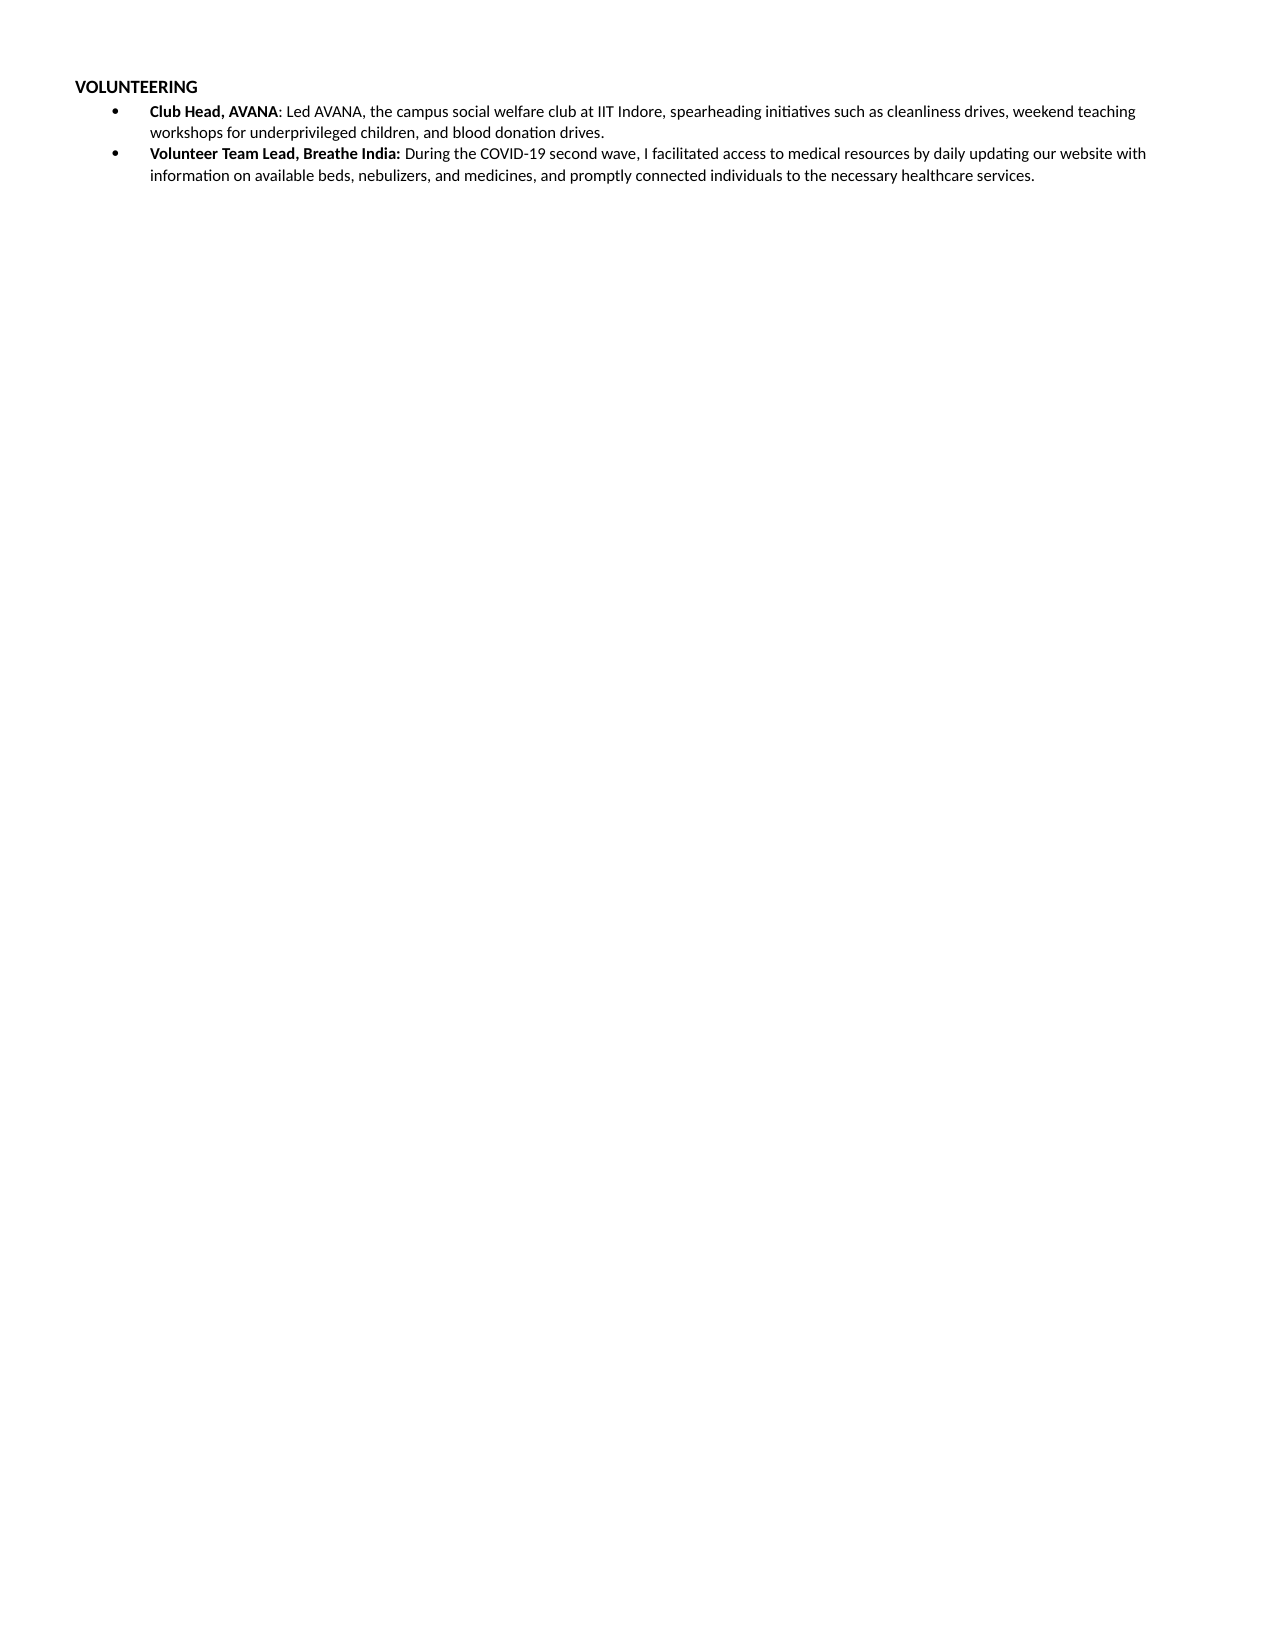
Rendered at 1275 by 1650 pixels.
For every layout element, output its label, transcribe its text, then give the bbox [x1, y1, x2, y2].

list Volunteer Team Lead, Breathe India: During the COVID-19 second wave, I facilitated access to medical resources by daily updating our website with information on available beds, nebulizers, and medicines, and promptly connected individuals to the necessary healthcare services. [112, 144, 1200, 185]
text VOLUNTEERING [75, 75, 1200, 100]
